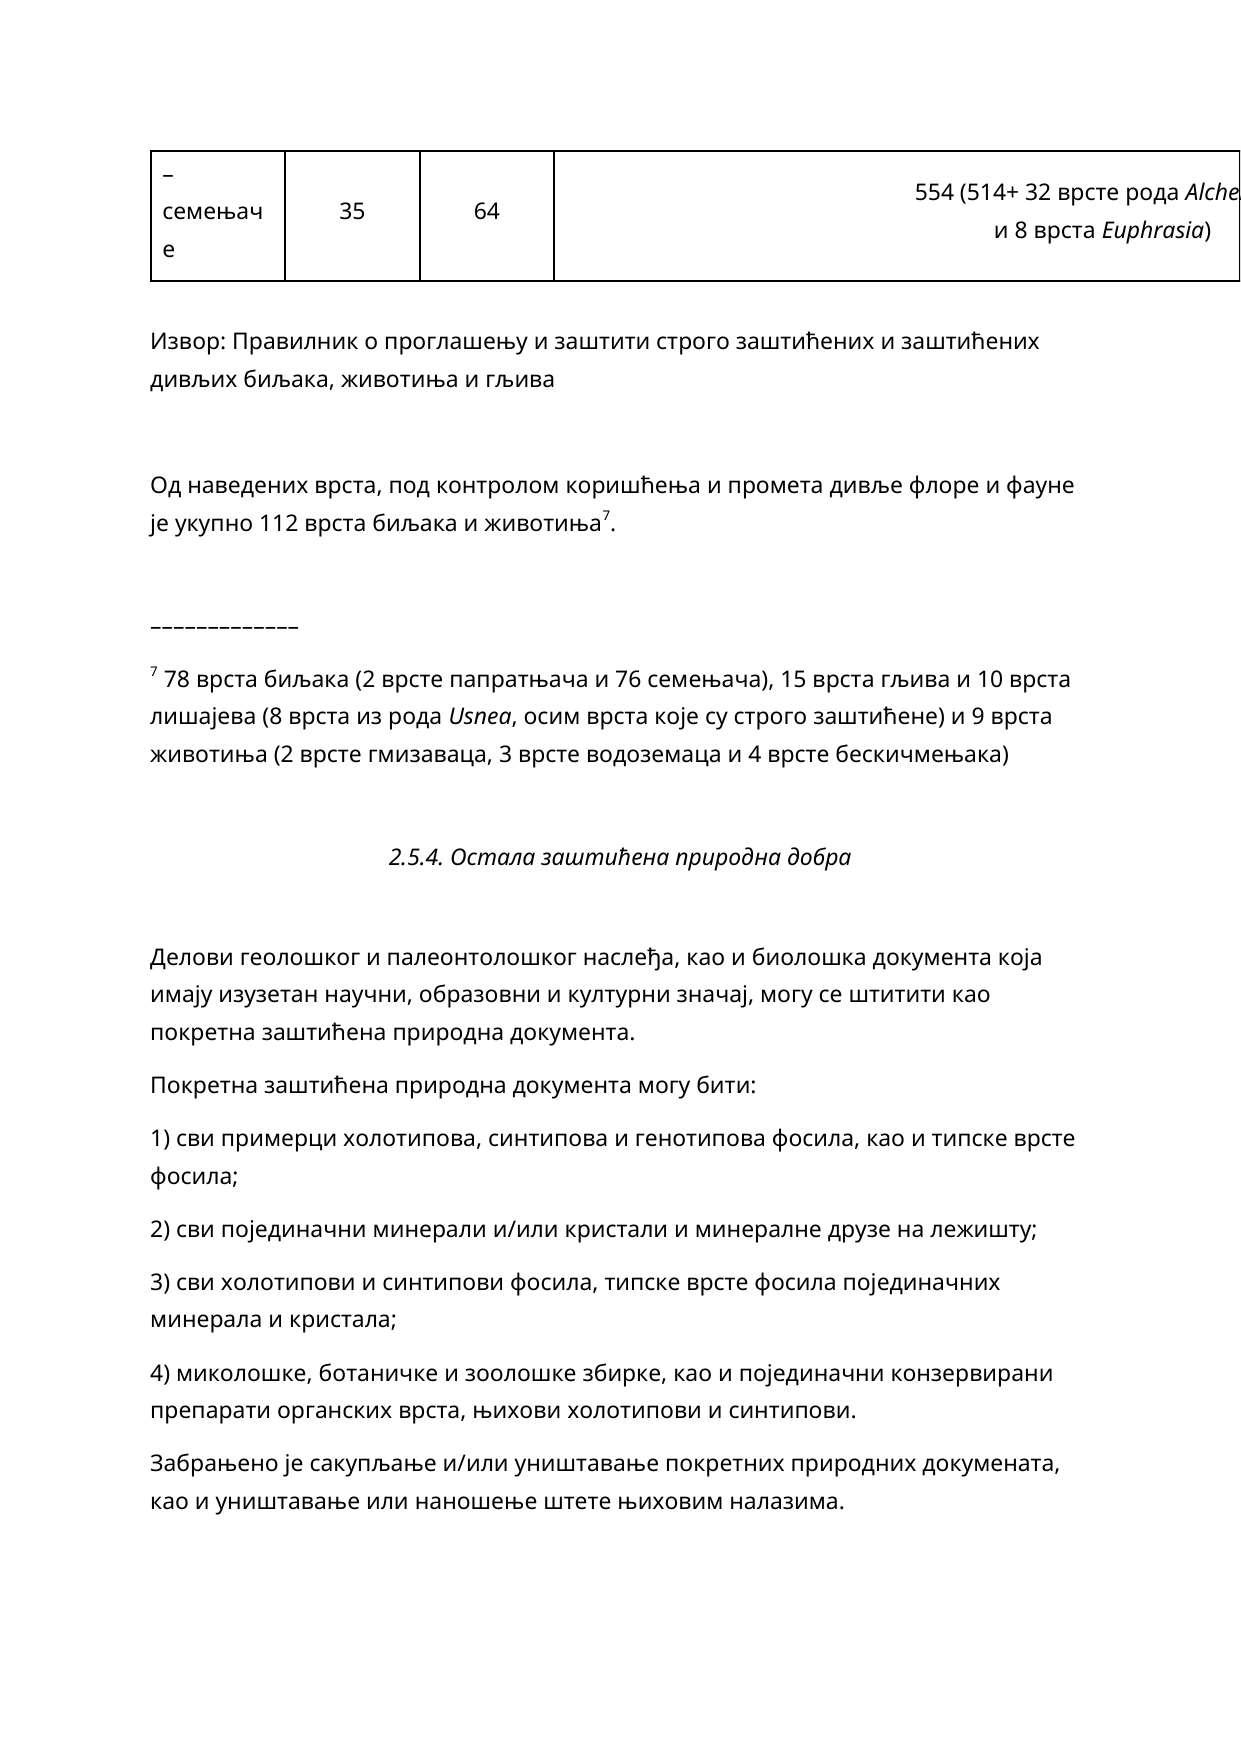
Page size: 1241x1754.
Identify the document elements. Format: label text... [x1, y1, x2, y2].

table_cell – семењаче [152, 152, 284, 280]
text 7 78 врста биљака (2 врсте папратњача и 76 семењача), 15 врста гљива и 10 врста лишајева (8 врста из рода Usnea, осим врста које су строго заштићене) и 9 врста животиња (2 врсте гмизаваца, 3 врсте водоземаца и 4 врсте бескичмењака) [150, 657, 1090, 770]
text Од наведених врста, под контролом коришћења и промета дивље флоре и фауне је укупно 112 врста биљака и животиња7. [150, 463, 1090, 538]
text ––––––––––––– [150, 604, 1090, 642]
text Покретна заштићена природна документа могу бити: [150, 1063, 1090, 1101]
text Извор: Правилник о проглашењу и заштити строго заштићених и заштићених дивљих биљака, животиња и гљива [150, 320, 1090, 395]
table_cell 554 (514+ 32 врсте рода Alchemilla и 8 врста Euphrasia) [555, 152, 1239, 280]
table_cell 35 [286, 152, 419, 280]
text 2) сви појединачни минерали и/или кристали и минералне друзе на лежишту; [150, 1207, 1090, 1245]
text 2.5.4. Остала заштићена природна добра [150, 835, 1090, 873]
text 1) сви примерци холотипова, синтипова и генотипова фосила, као и типске врсте фосила; [150, 1117, 1090, 1192]
table_cell 64 [421, 152, 553, 280]
text Забрањено је сакупљање и/или уништавање покретних природних докумената, као и уништавање или наношење штете њиховим налазима. [150, 1442, 1090, 1517]
text Делови геолошког и палеонтолошког наслеђа, као и биолошка документа која имају изузетан научни, образовни и културни значај, могу се штитити као покретна заштићена природна документа. [150, 935, 1090, 1048]
text 4) миколошке, ботаничке и зоолошке збирке, као и појединачни конзервирани препарати органских врста, њихови холотипови и синтипови. [150, 1351, 1090, 1426]
text 3) сви холотипови и синтипови фосила, типске врсте фосила појединачних минерала и кристала; [150, 1260, 1090, 1335]
